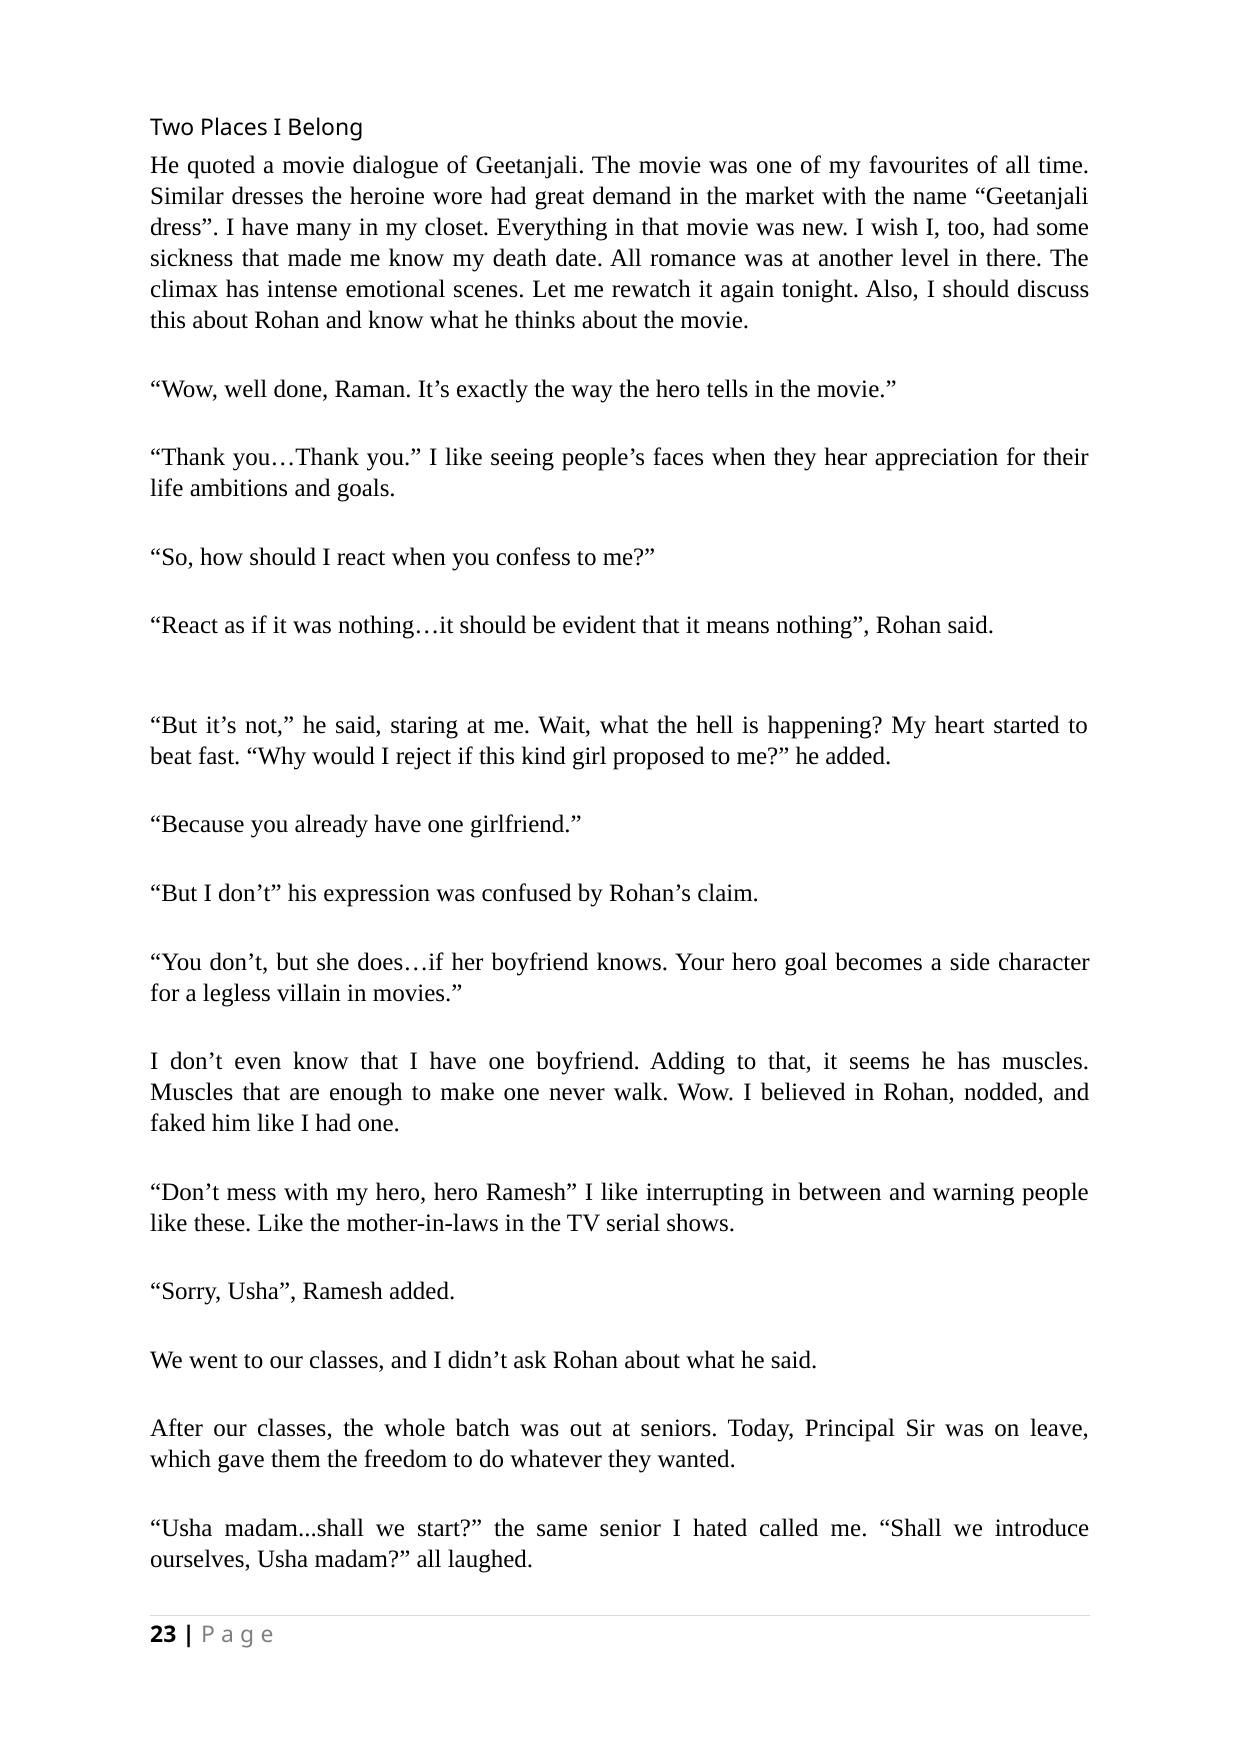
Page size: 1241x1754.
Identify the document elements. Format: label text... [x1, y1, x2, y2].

text He quoted a movie dialogue of Geetanjali. The movie was one of my favourites of all time. Similar dresses the heroine wore had great demand in the market with the name “Geetanjali dress”. I have many in my closet. Everything in that movie was new. I wish I, too, had some sickness that made me know my death date. All romance was at another level in there. The climax has intense emotional scenes. Let me rewatch it again tonight. Also, I should discuss this about Rohan and know what he thinks about the movie. [150, 150, 1090, 334]
text “You don’t, but she does…if her boyfriend knows. Your hero goal becomes a side character for a legless villain in movies.” [150, 947, 1090, 1006]
text After our classes, the whole batch was out at seniors. Today, Principal Sir was on leave, which gave them the freedom to do whatever they wanted. [150, 1413, 1090, 1473]
text “Because you already have one girlfriend.” [150, 809, 1090, 838]
text “So, how should I react when you confess to me?” [150, 542, 1090, 571]
text We went to our classes, and I didn’t ask Rohan about what he said. [150, 1345, 1090, 1374]
text “Thank you…Thank you.” I like seeing people’s faces when they hear appreciation for their life ambitions and goals. [150, 442, 1090, 502]
text “Don’t mess with my hero, hero Ramesh” I like interrupting in between and warning people like these. Like the mother-in-laws in the TV serial shows. [150, 1177, 1090, 1237]
text “Wow, well done, Raman. It’s exactly the way the hero tells in the movie.” [150, 374, 1090, 402]
text “But I don’t” his expression was confused by Rohan’s claim. [150, 878, 1090, 907]
text “React as if it was nothing…it should be evident that it means nothing”, Rohan said. [150, 610, 1090, 639]
text “Usha madam...shall we start?” the same senior I hated called me. “Shall we introduce ourselves, Usha madam?” all laughed. [150, 1513, 1090, 1573]
text “Sorry, Usha”, Ramesh added. [150, 1276, 1090, 1305]
text I don’t even know that I have one boyfriend. Adding to that, it seems he has muscles. Muscles that are enough to make one never walk. Wow. I believed in Rohan, nodded, and faked him like I had one. [150, 1046, 1090, 1137]
text “But it’s not,” he said, staring at me. Wait, what the hell is happening? My heart started to beat fast. “Why would I reject if this kind girl proposed to me?” he added. [150, 679, 1090, 770]
